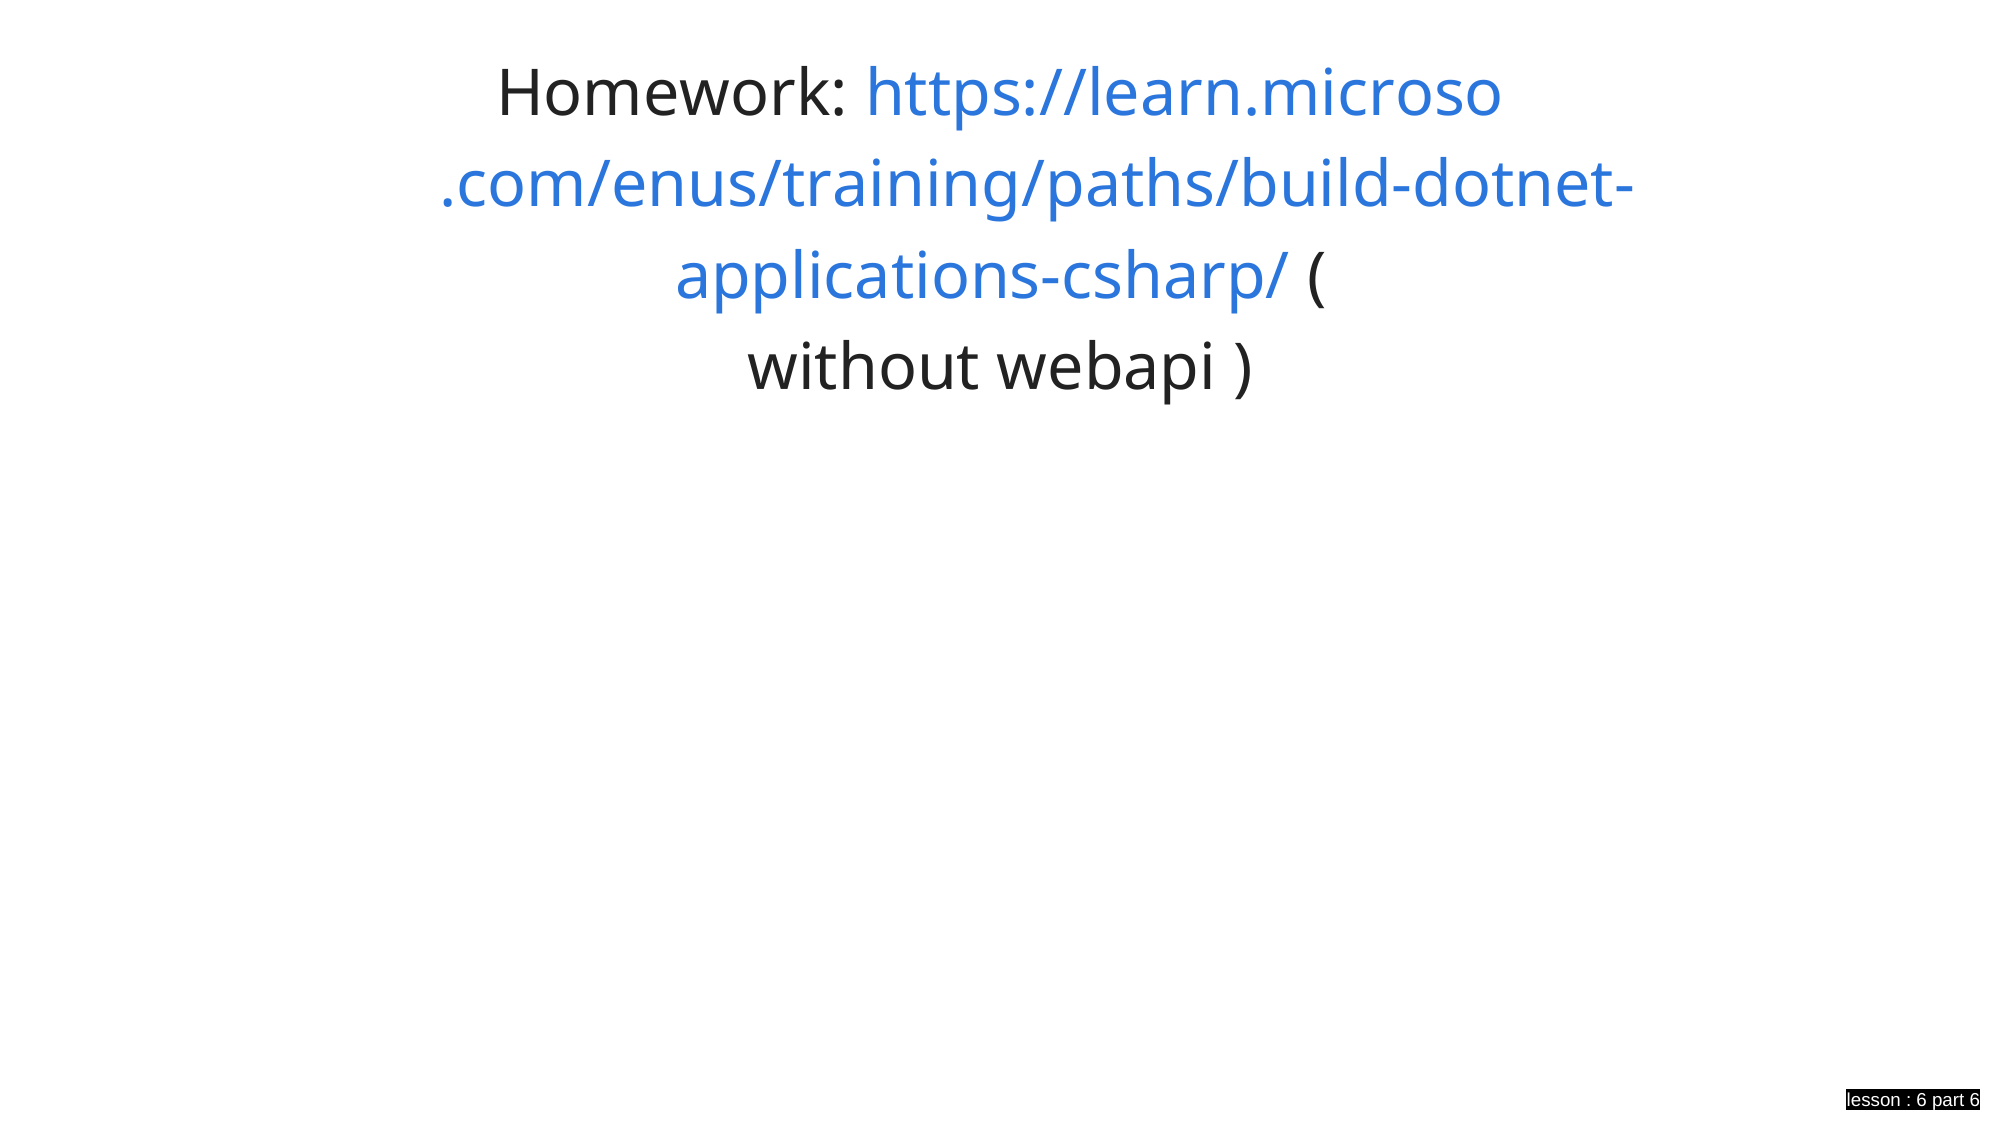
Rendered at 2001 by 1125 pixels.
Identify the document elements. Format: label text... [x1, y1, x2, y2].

text Homework: https://learn.microso .com/enus/training/paths/build-dotnet-applications-csharp/ ( [269, 46, 1731, 317]
text without webapi ) [269, 321, 1731, 409]
